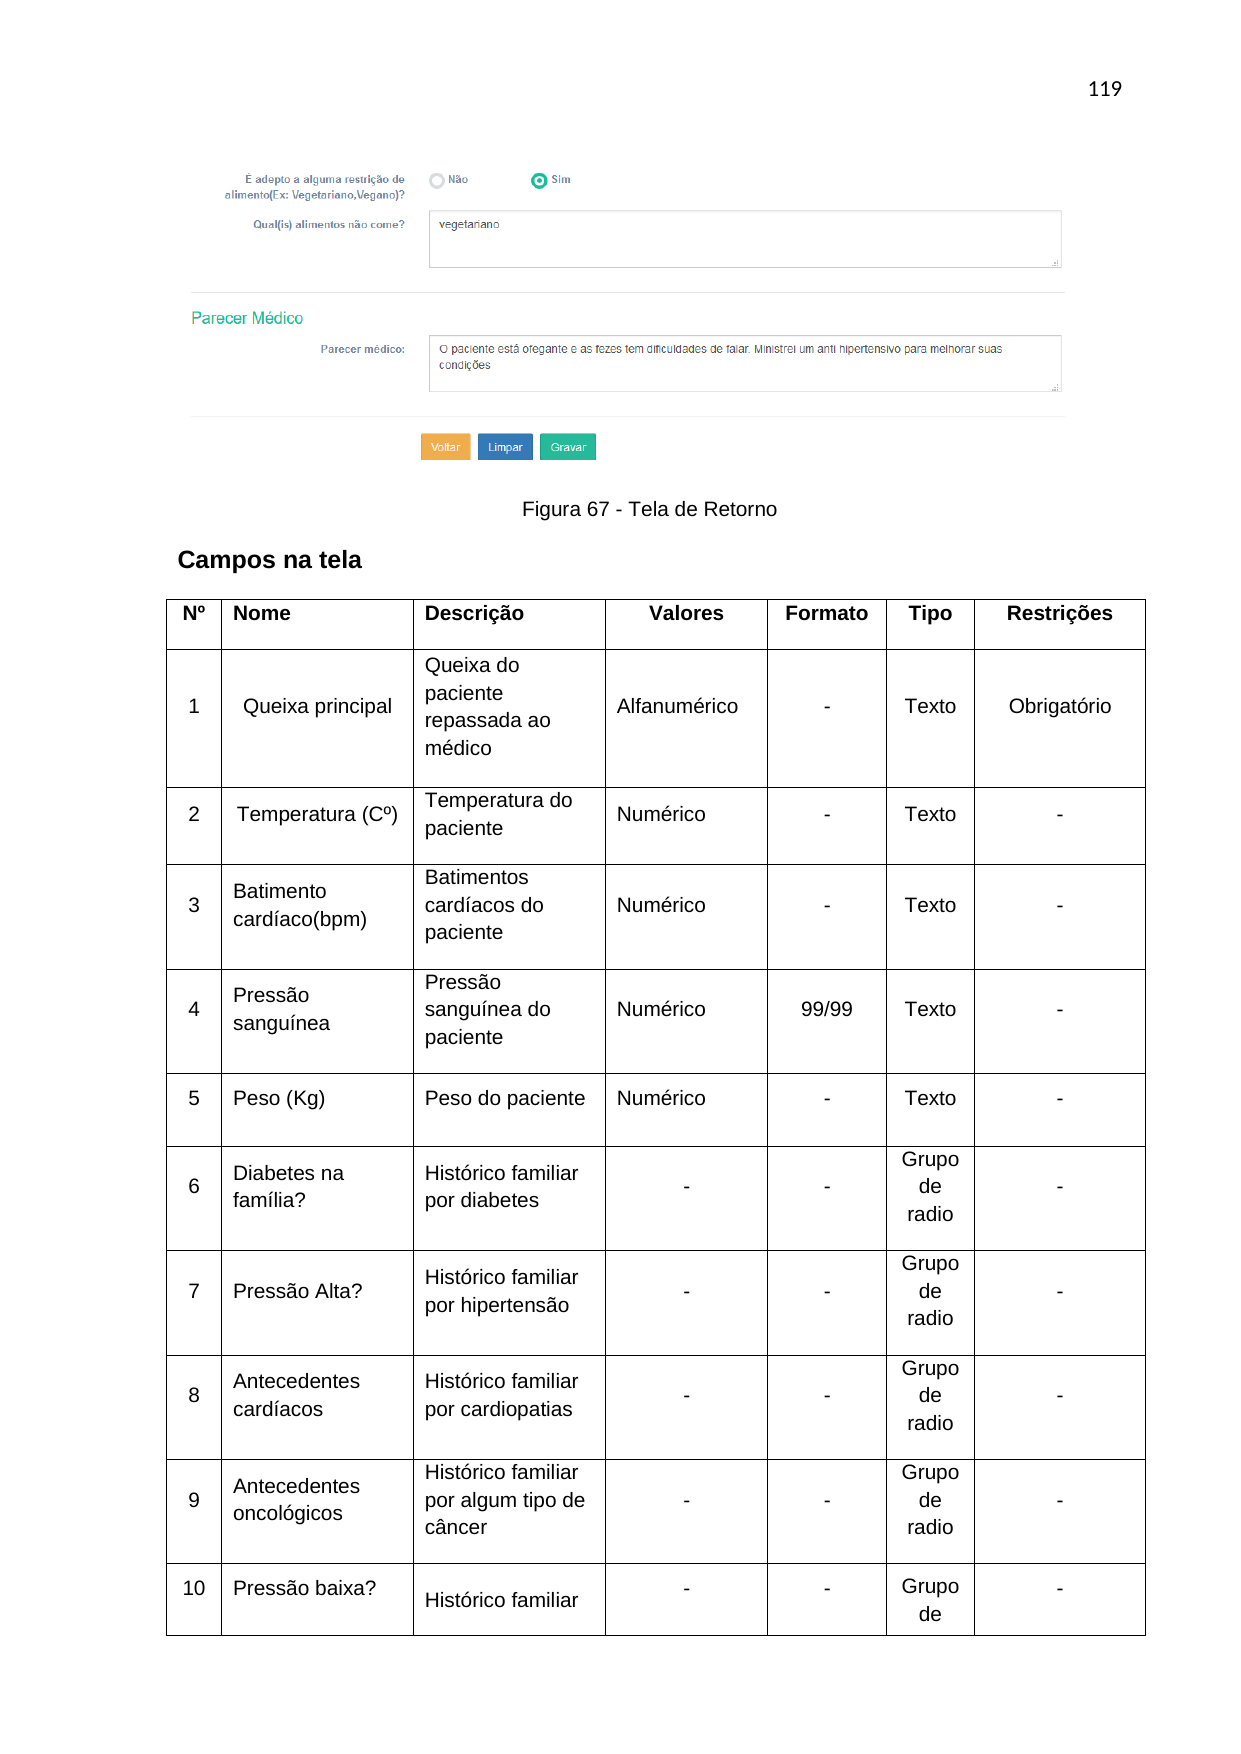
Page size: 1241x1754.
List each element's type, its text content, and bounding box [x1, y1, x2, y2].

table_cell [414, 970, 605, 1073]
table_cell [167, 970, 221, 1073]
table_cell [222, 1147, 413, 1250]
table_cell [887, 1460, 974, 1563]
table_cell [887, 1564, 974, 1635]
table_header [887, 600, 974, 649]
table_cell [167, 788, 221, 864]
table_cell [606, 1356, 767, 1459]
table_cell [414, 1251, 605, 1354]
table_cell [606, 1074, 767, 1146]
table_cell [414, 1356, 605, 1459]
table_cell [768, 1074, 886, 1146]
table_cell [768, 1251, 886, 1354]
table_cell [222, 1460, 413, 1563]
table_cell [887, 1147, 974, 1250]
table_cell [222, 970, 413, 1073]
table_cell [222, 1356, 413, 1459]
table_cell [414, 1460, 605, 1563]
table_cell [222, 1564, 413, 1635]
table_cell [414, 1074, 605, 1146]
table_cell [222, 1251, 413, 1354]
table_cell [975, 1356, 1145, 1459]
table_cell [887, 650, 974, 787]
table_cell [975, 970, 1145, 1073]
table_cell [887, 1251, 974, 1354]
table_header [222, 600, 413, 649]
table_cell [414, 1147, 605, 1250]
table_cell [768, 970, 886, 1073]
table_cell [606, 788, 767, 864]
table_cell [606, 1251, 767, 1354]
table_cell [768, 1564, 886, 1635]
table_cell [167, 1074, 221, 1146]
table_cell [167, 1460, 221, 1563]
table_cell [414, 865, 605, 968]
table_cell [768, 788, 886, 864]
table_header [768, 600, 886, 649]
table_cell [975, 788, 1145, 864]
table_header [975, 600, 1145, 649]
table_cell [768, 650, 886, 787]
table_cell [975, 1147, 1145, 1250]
text Figura 67 - Tela de Retorno [177, 497, 1122, 521]
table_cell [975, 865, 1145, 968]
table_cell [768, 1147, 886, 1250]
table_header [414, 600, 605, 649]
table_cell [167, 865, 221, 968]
text Campos na tela [177, 546, 1122, 574]
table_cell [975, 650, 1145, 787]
picture [181, 152, 1065, 459]
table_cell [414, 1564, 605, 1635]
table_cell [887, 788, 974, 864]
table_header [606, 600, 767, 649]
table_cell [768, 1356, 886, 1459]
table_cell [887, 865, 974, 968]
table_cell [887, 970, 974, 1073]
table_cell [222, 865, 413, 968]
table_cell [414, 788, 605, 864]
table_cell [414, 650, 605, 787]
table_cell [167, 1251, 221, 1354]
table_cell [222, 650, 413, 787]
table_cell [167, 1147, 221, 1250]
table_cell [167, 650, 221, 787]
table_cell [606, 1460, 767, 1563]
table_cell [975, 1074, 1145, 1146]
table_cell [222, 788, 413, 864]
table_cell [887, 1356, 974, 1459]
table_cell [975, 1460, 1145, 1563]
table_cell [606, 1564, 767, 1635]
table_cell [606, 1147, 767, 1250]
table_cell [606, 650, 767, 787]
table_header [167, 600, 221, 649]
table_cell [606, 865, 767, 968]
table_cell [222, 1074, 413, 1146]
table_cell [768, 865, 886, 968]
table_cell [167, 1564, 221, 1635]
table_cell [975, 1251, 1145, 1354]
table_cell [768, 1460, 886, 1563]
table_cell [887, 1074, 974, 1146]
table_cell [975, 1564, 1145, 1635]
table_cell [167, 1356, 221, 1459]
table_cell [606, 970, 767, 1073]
